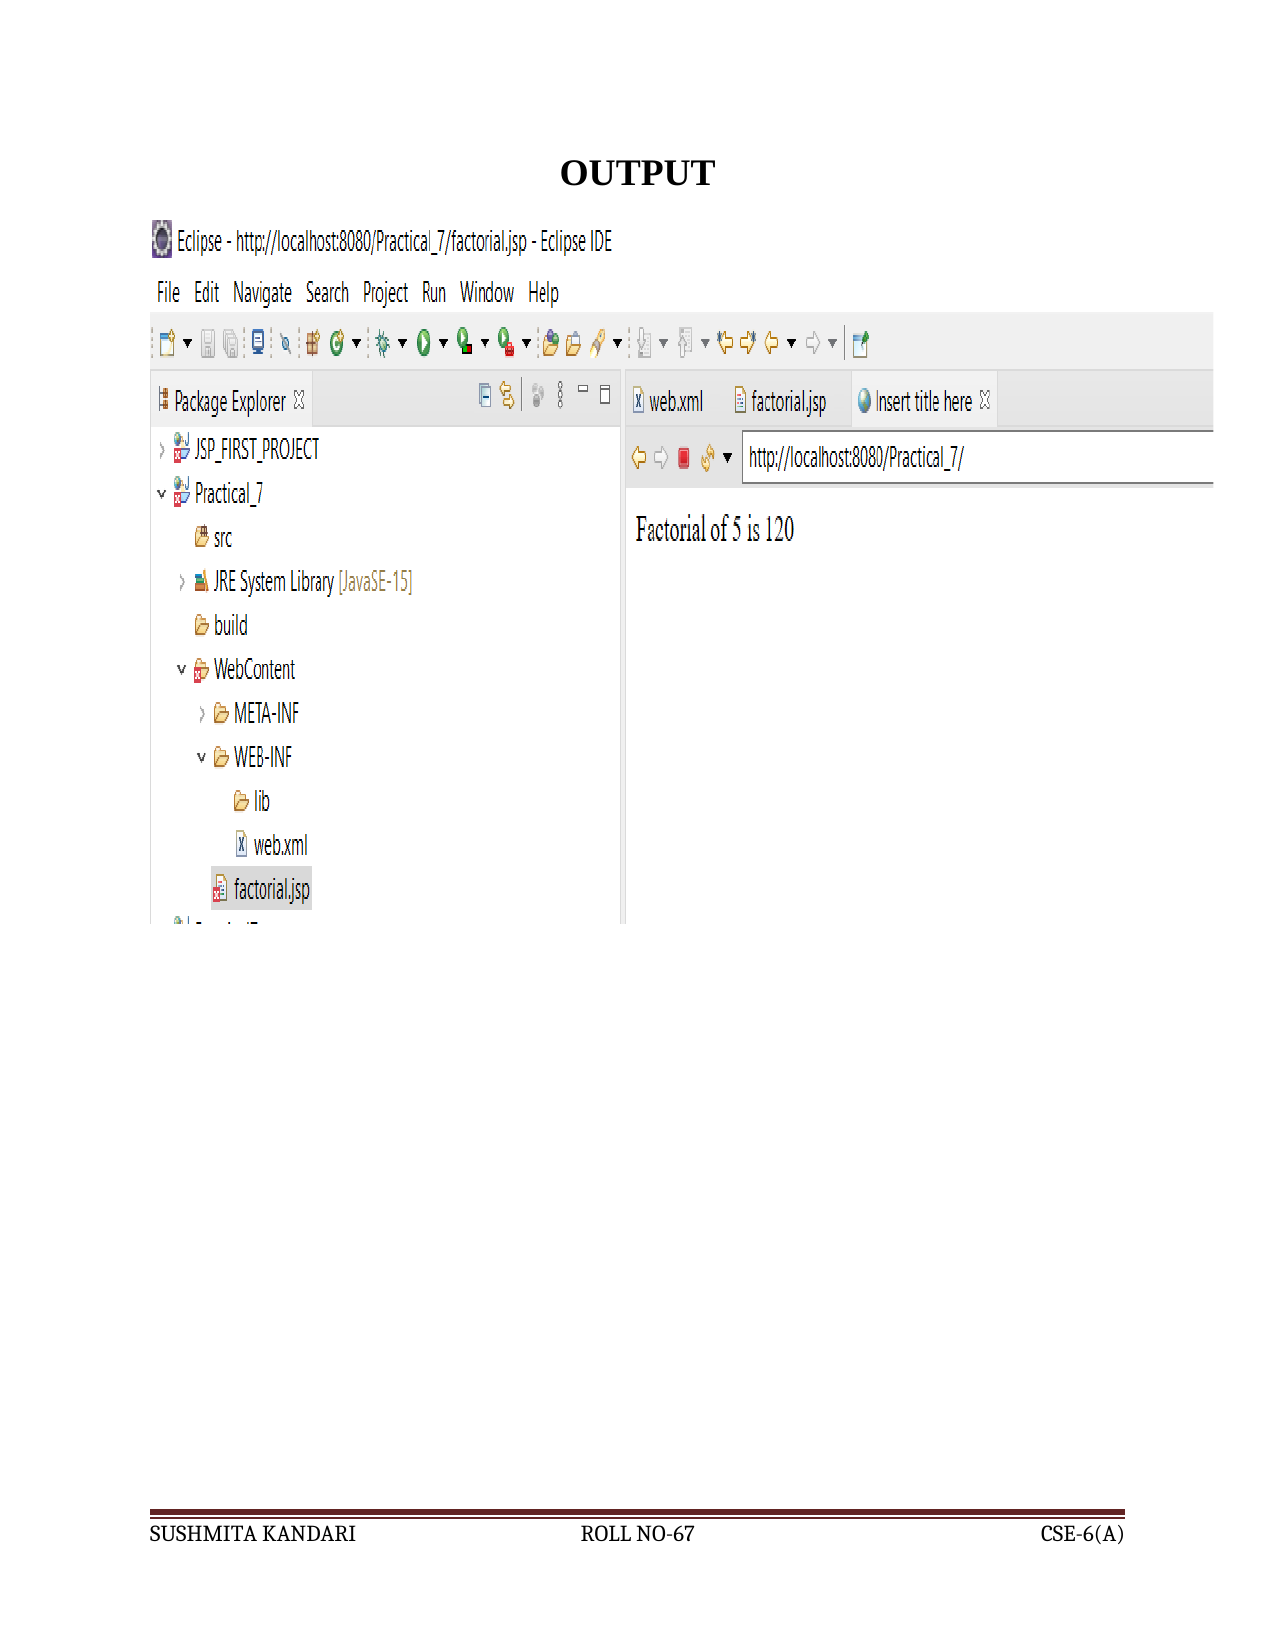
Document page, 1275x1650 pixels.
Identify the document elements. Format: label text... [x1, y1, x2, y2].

picture [150, 213, 1214, 924]
text OUTPUT [150, 150, 1125, 193]
